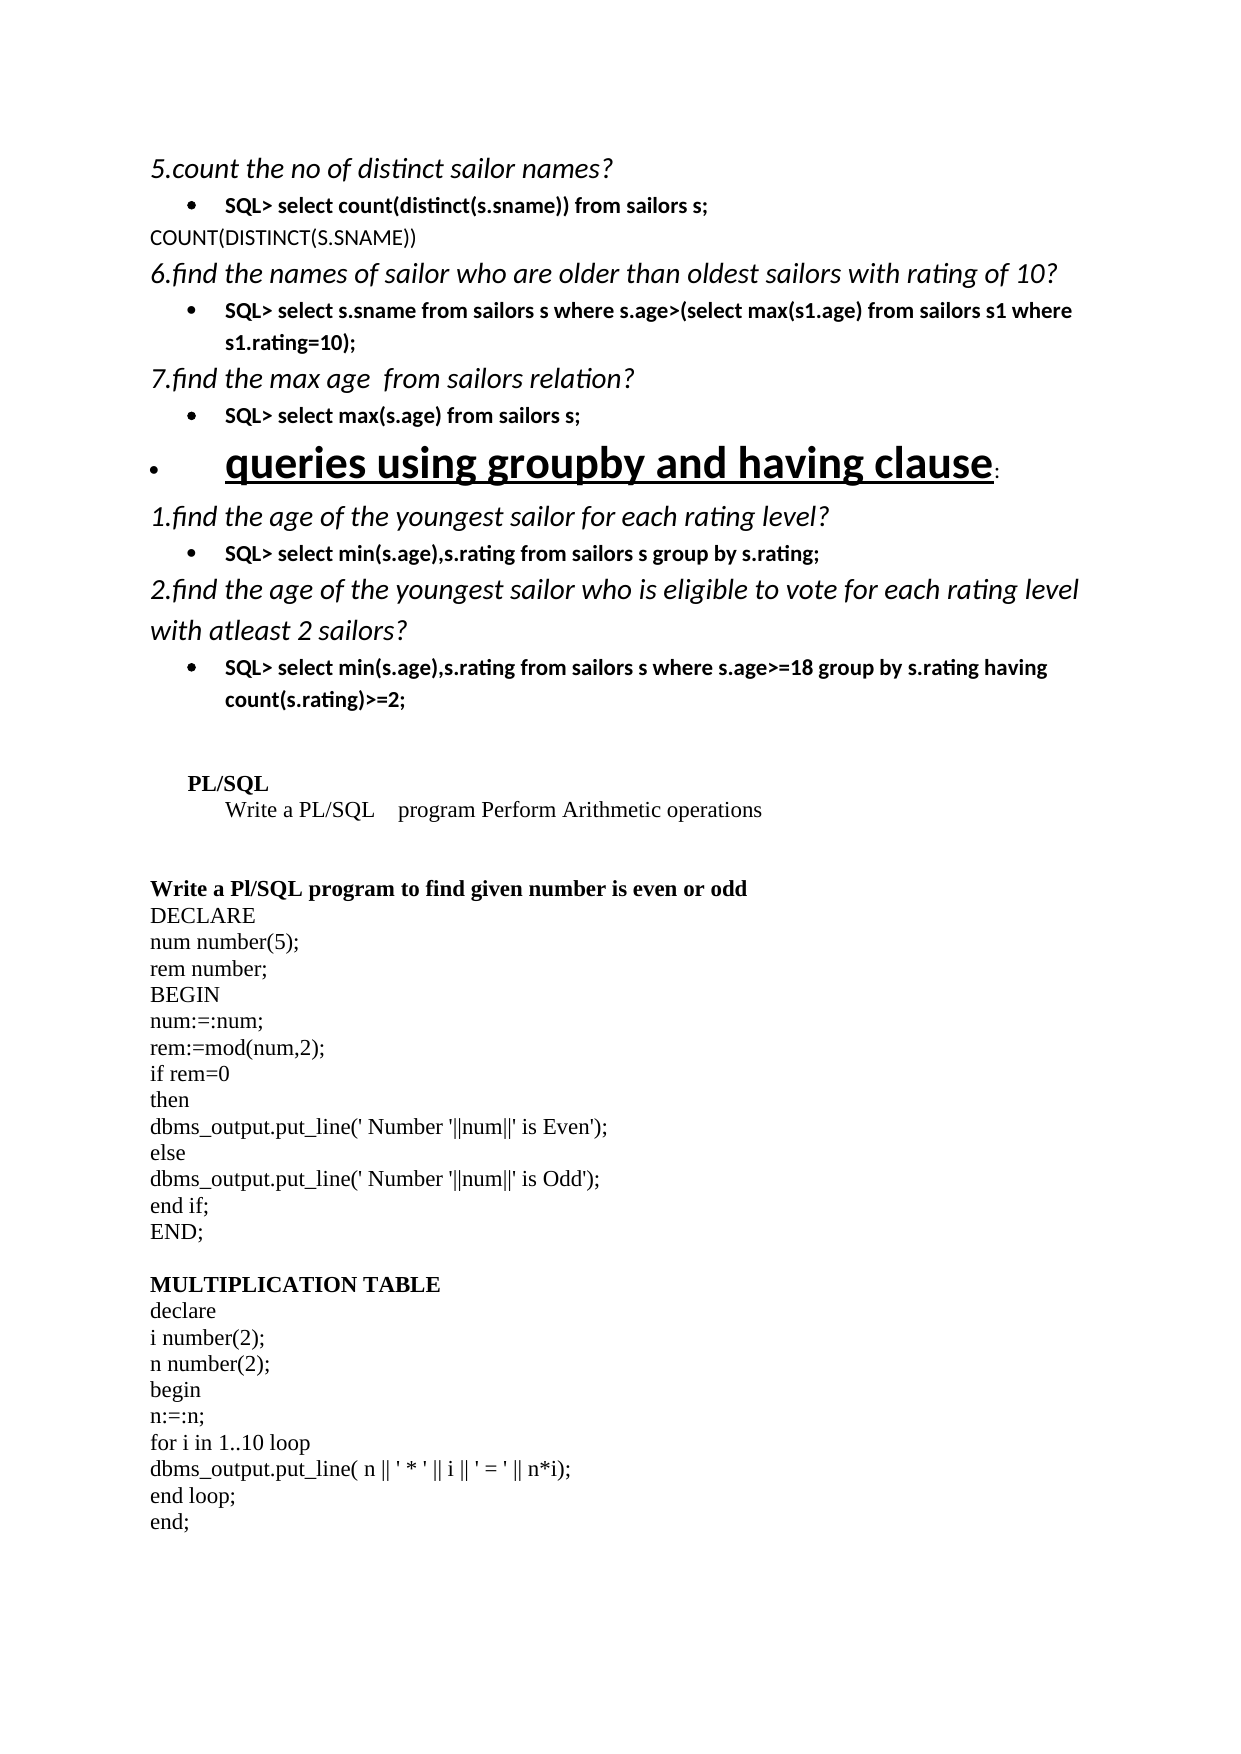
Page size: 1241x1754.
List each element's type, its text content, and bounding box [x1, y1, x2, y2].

text rem:=mod(num,2); [150, 1034, 1090, 1060]
list SQL> select count(distinct(s.sname)) from sailors s; [187, 191, 1090, 219]
text then [150, 1086, 1090, 1113]
text 1.find the age of the youngest sailor for each rating level? [150, 498, 1090, 534]
text dbms_output.put_line(' Number '||num||' is Even'); [150, 1113, 1090, 1139]
text COUNT(DISTINCT(S.SNAME)) [150, 223, 1090, 251]
text dbms_output.put_line(' Number '||num||' is Odd'); [150, 1165, 1090, 1192]
text begin [150, 1376, 1090, 1403]
text end; [150, 1508, 1090, 1534]
list SQL> select min(s.age),s.rating from sailors s group by s.rating; [187, 539, 1090, 567]
text 7.find the max age from sailors relation? [150, 361, 1090, 396]
text if rem=0 [150, 1060, 1090, 1086]
list SQL> select min(s.age),s.rating from sailors s where s.age>=18 group by s.rating having count(s.rating)>=2; [187, 653, 1090, 713]
text n number(2); [150, 1350, 1090, 1376]
text Write a Pl/SQL program to find given number is even or odd [150, 876, 1090, 902]
text Write a PL/SQL program Perform Arithmetic operations [225, 796, 1090, 823]
text 6.find the names of sailor who are older than oldest sailors with rating of 10? [150, 255, 1090, 291]
text 2.find the age of the youngest sailor who is eligible to vote for each rating level with atleast 2 sailors? [150, 571, 1090, 648]
text n:=:n; [150, 1403, 1090, 1429]
text BEGIN [150, 981, 1090, 1007]
text PL/SQL [187, 770, 1090, 796]
text dbms_output.put_line( n || ' * ' || i || ' = ' || n*i); [150, 1455, 1090, 1482]
text MULTIPLICATION TABLE [150, 1271, 1090, 1297]
text declare [150, 1297, 1090, 1323]
text rem number; [150, 954, 1090, 981]
list SQL> select max(s.age) from sailors s; [187, 402, 1090, 429]
text END; [150, 1218, 1090, 1244]
text else [150, 1139, 1090, 1165]
list queries using groupby and having clause: [150, 434, 1090, 490]
text i number(2); [150, 1323, 1090, 1350]
text num:=:num; [150, 1007, 1090, 1034]
text end loop; [150, 1482, 1090, 1508]
text for i in 1..10 loop [150, 1429, 1090, 1455]
text DECLARE [150, 902, 1090, 928]
list SQL> select s.sname from sailors s where s.age>(select max(s1.age) from sailors s1 where s1.rating=10); [187, 296, 1090, 356]
text num number(5); [150, 928, 1090, 954]
text 5.count the no of distinct sailor names? [150, 150, 1090, 186]
text end if; [150, 1192, 1090, 1218]
